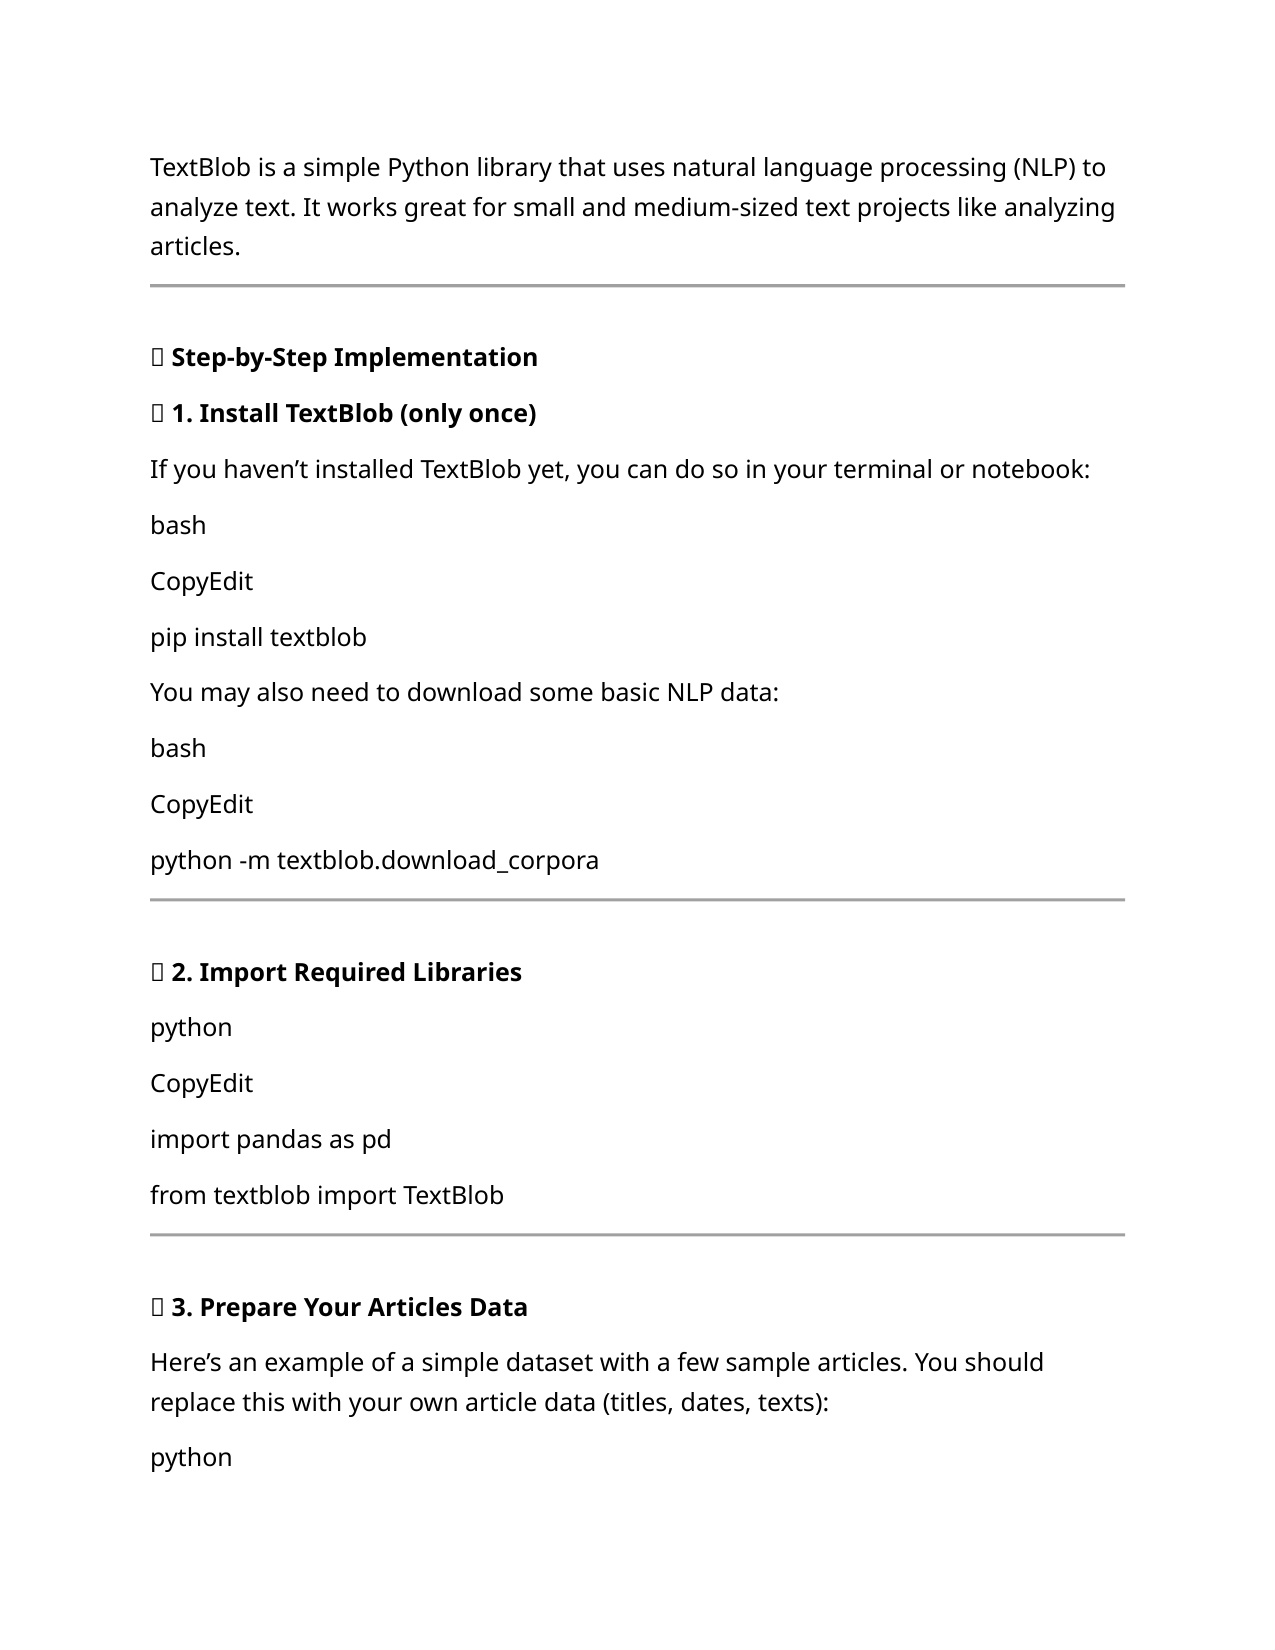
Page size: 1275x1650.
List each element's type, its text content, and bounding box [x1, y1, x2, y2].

text CopyEdit [150, 1066, 1125, 1100]
text pip install textblob [150, 619, 1125, 653]
text bash [150, 731, 1125, 765]
text CopyEdit [150, 563, 1125, 597]
text Here’s an example of a simple dataset with a few sample articles. You should replace this with your own article data (titles, dates, texts): [150, 1345, 1125, 1418]
text CopyEdit [150, 787, 1125, 821]
text TextBlob is a simple Python library that uses natural language processing (NLP) to analyze text. It works great for small and medium-sized text projects like analyzing articles. [150, 150, 1125, 262]
text from textblob import TextBlob [150, 1177, 1125, 1212]
text python -m textblob.download_corpora [150, 842, 1125, 877]
text If you haven’t installed TextBlob yet, you can do so in your terminal or notebook: [150, 452, 1125, 486]
text bash [150, 507, 1125, 542]
text python [150, 1010, 1125, 1044]
text python [150, 1440, 1125, 1474]
text import pandas as pd [150, 1122, 1125, 1156]
text You may also need to download some basic NLP data: [150, 675, 1125, 709]
text 🔽 1. Install TextBlob (only once) [150, 396, 1125, 430]
text 🔽 3. Prepare Your Articles Data [150, 1289, 1125, 1323]
text 🔽 2. Import Required Libraries [150, 954, 1125, 988]
text ✅ Step-by-Step Implementation [150, 340, 1125, 374]
